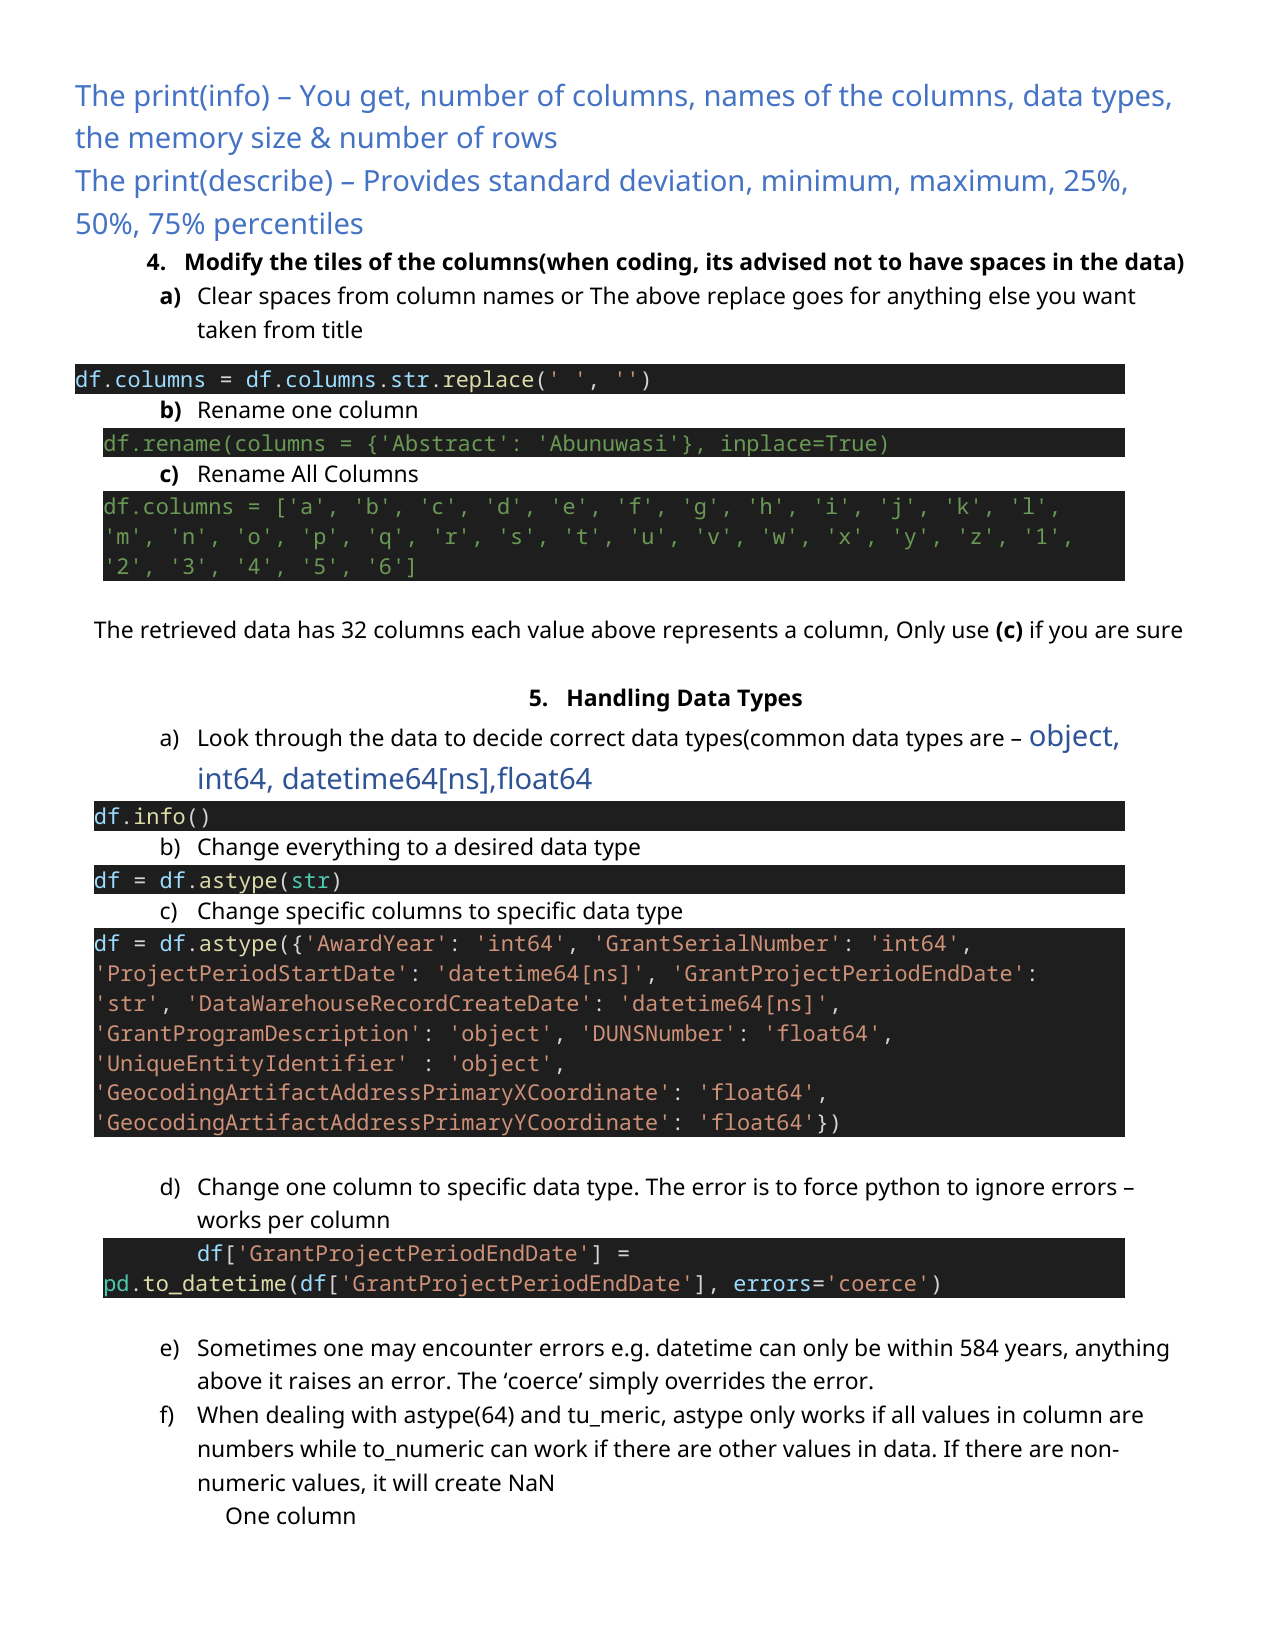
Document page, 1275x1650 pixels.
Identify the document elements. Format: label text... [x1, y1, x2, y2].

list Handling Data Types [131, 682, 1200, 713]
list Rename All Columns [159, 457, 1200, 489]
list Modify the tiles of the columns(when coding, its advised not to have spaces in the data) [131, 246, 1200, 277]
list Look through the data to decide correct data types(common data types are – object, int64, datetime64[ns],float64 [159, 716, 1200, 798]
list The print(describe) – Provides standard deviation, minimum, maximum, 25%, 50%, 75% percentiles [75, 161, 1200, 243]
list df.columns = ['a', 'b', 'c', 'd', 'e', 'f', 'g', 'h', 'i', 'j', 'k', 'l', 'm', 'n', 'o', 'p', 'q', 'r', 's', 't', 'u', 'v', 'w', 'x', 'y', 'z', '1', '2', '3', '4', '5', '6'] [103, 491, 1125, 581]
list Change everything to a desired data type [159, 831, 1200, 862]
list df['GrantProjectPeriodEndDate'] = pd.to_datetime(df['GrantProjectPeriodEndDate'], errors='coerce') [103, 1238, 1125, 1298]
list df = df.astype(str) [94, 865, 1125, 894]
list Rename one column [159, 394, 1200, 425]
list When dealing with astype(64) and tu_meric, astype only works if all values in column are numbers while to_numeric can work if there are other values in data. If there are non-numeric values, it will create NaN [159, 1399, 1200, 1498]
list Change one column to specific data type. The error is to force python to ignore errors – works per column [159, 1171, 1200, 1236]
list df.info() [94, 801, 1125, 831]
list Change specific columns to specific data type [159, 894, 1200, 926]
list The print(info) – You get, number of columns, names of the columns, data types, the memory size & number of rows [75, 75, 1200, 157]
list df.rename(columns = {'Abstract': 'Abunuwasi'}, inplace=True) [103, 428, 1125, 457]
list df = df.astype({'AwardYear': 'int64', 'GrantSerialNumber': 'int64', 'ProjectPeriodStartDate': 'datetime64[ns]', 'GrantProjectPeriodEndDate': 'str', 'DataWarehouseRecordCreateDate': 'datetime64[ns]', 'GrantProgramDescription': 'object', 'DUNSNumber': 'float64', 'UniqueEntityIdentifier' : 'object', 'GeocodingArtifactAddressPrimaryXCoordinate': 'float64', 'GeocodingArtifactAddressPrimaryYCoordinate': 'float64'}) [94, 928, 1125, 1137]
text df.columns = df.columns.str.replace(' ', '') [75, 364, 1125, 394]
list The retrieved data has 32 columns each value above represents a column, Only use (c) if you are sure [94, 614, 1200, 646]
list One column [225, 1500, 1200, 1531]
list Sometimes one may encounter errors e.g. datetime can only be within 584 years, anything above it raises an error. The ‘coerce’ simply overrides the error. [159, 1331, 1200, 1396]
list Clear spaces from column names or The above replace goes for anything else you want taken from title [159, 280, 1200, 345]
